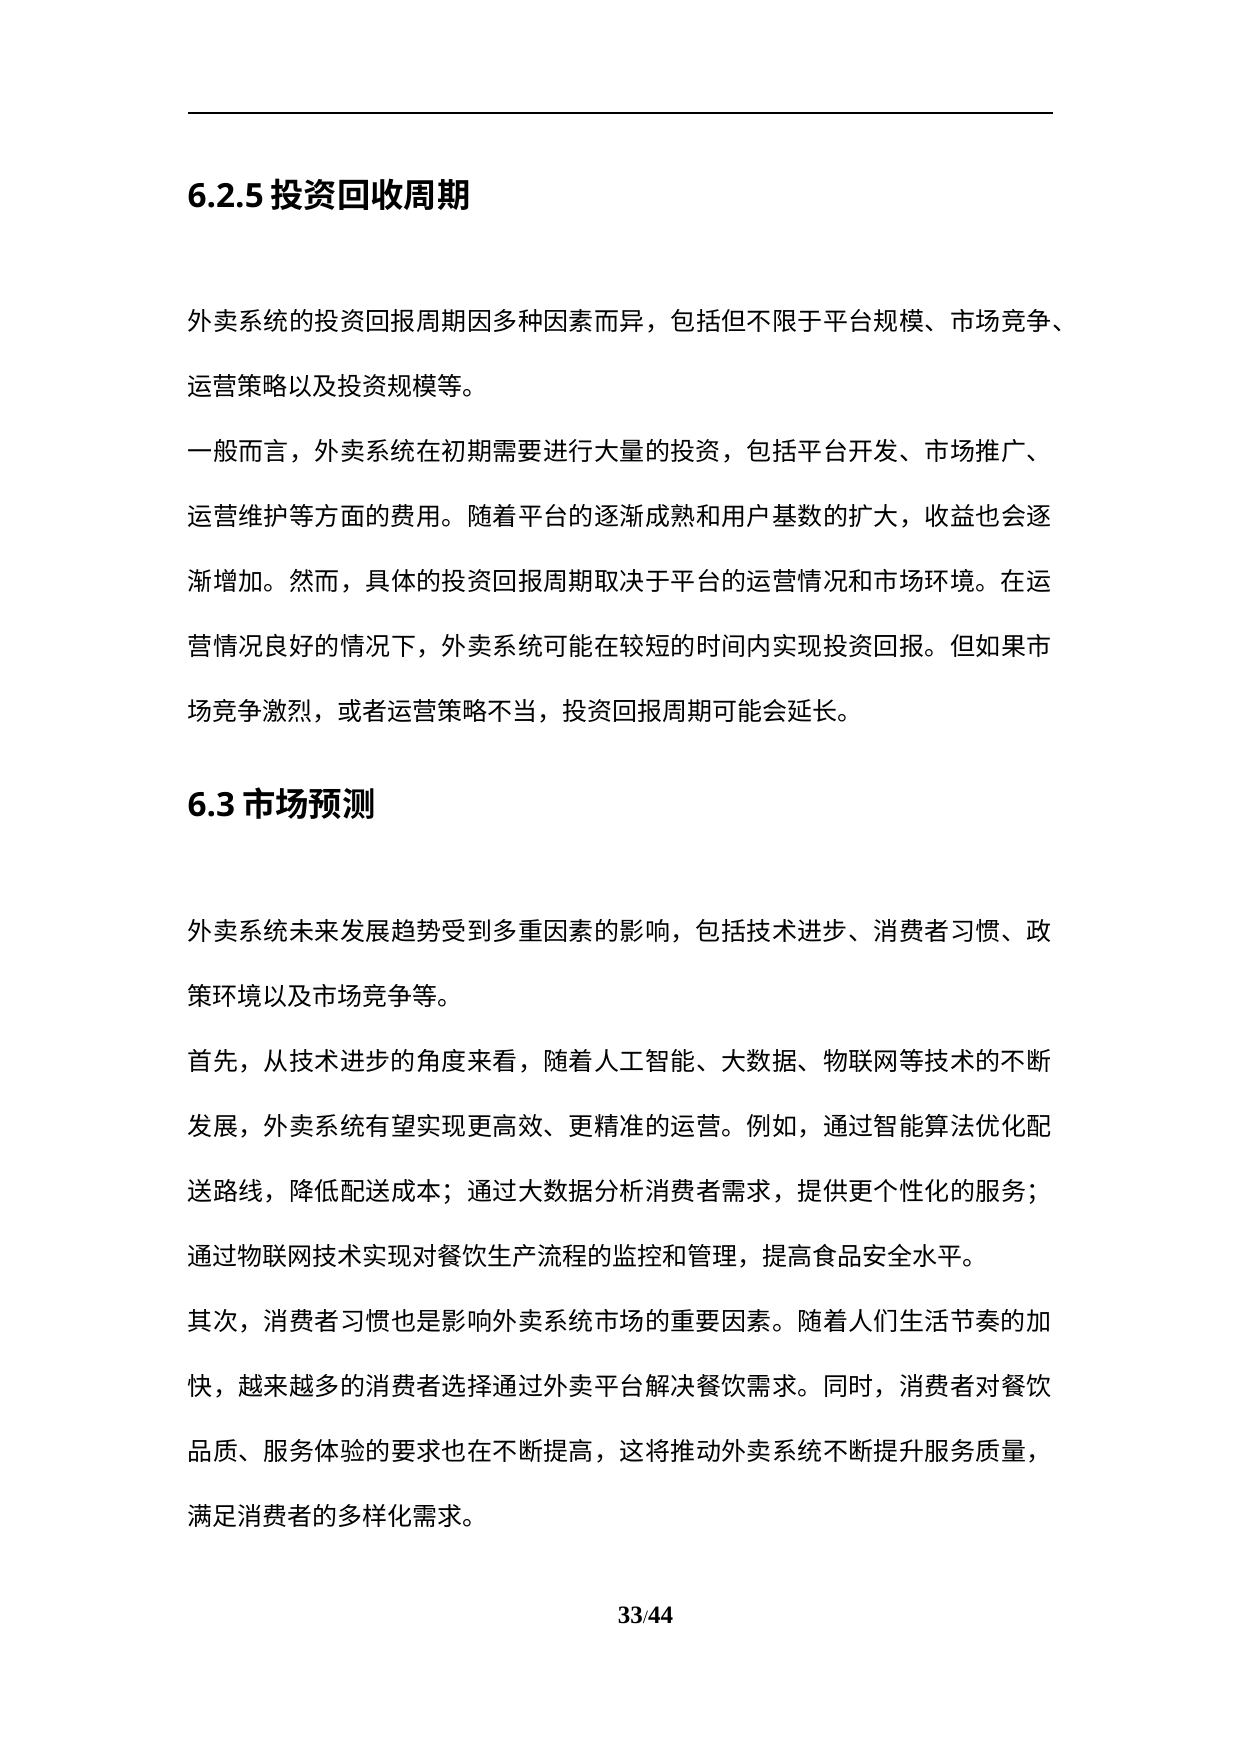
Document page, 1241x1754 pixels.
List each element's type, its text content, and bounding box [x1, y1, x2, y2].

text 其次，消费者习惯也是影响外卖系统市场的重要因素。随着人们生活节奏的加快，越来越多的消费者选择通过外卖平台解决餐饮需求。同时，消费者对餐饮品质、服务体验的要求也在不断提高，这将推动外卖系统不断提升服务质量，满足消费者的多样化需求。 [187, 1287, 1053, 1547]
text 首先，从技术进步的角度来看，随着人工智能、大数据、物联网等技术的不断发展，外卖系统有望实现更高效、更精准的运营。例如，通过智能算法优化配送路线，降低配送成本；通过大数据分析消费者需求，提供更个性化的服务；通过物联网技术实现对餐饮生产流程的监控和管理，提高食品安全水平。 [187, 1027, 1053, 1287]
text 一般而言，外卖系统在初期需要进行大量的投资，包括平台开发、市场推广、运营维护等方面的费用。随着平台的逐渐成熟和用户基数的扩大，收益也会逐渐增加。然而，具体的投资回报周期取决于平台的运营情况和市场环境。在运营情况良好的情况下，外卖系统可能在较短的时间内实现投资回报。但如果市场竞争激烈，或者运营策略不当，投资回报周期可能会延长。 [187, 417, 1053, 742]
subtitle 6.3市场预测 [187, 769, 1053, 834]
text 外卖系统未来发展趋势受到多重因素的影响，包括技术进步、消费者习惯、政策环境以及市场竞争等。 [187, 897, 1053, 1027]
text 外卖系统的投资回报周期因多种因素而异，包括但不限于平台规模、市场竞争、运营策略以及投资规模等。 [187, 287, 1053, 417]
subtitle 6.2.5投资回收周期 [187, 160, 1053, 225]
